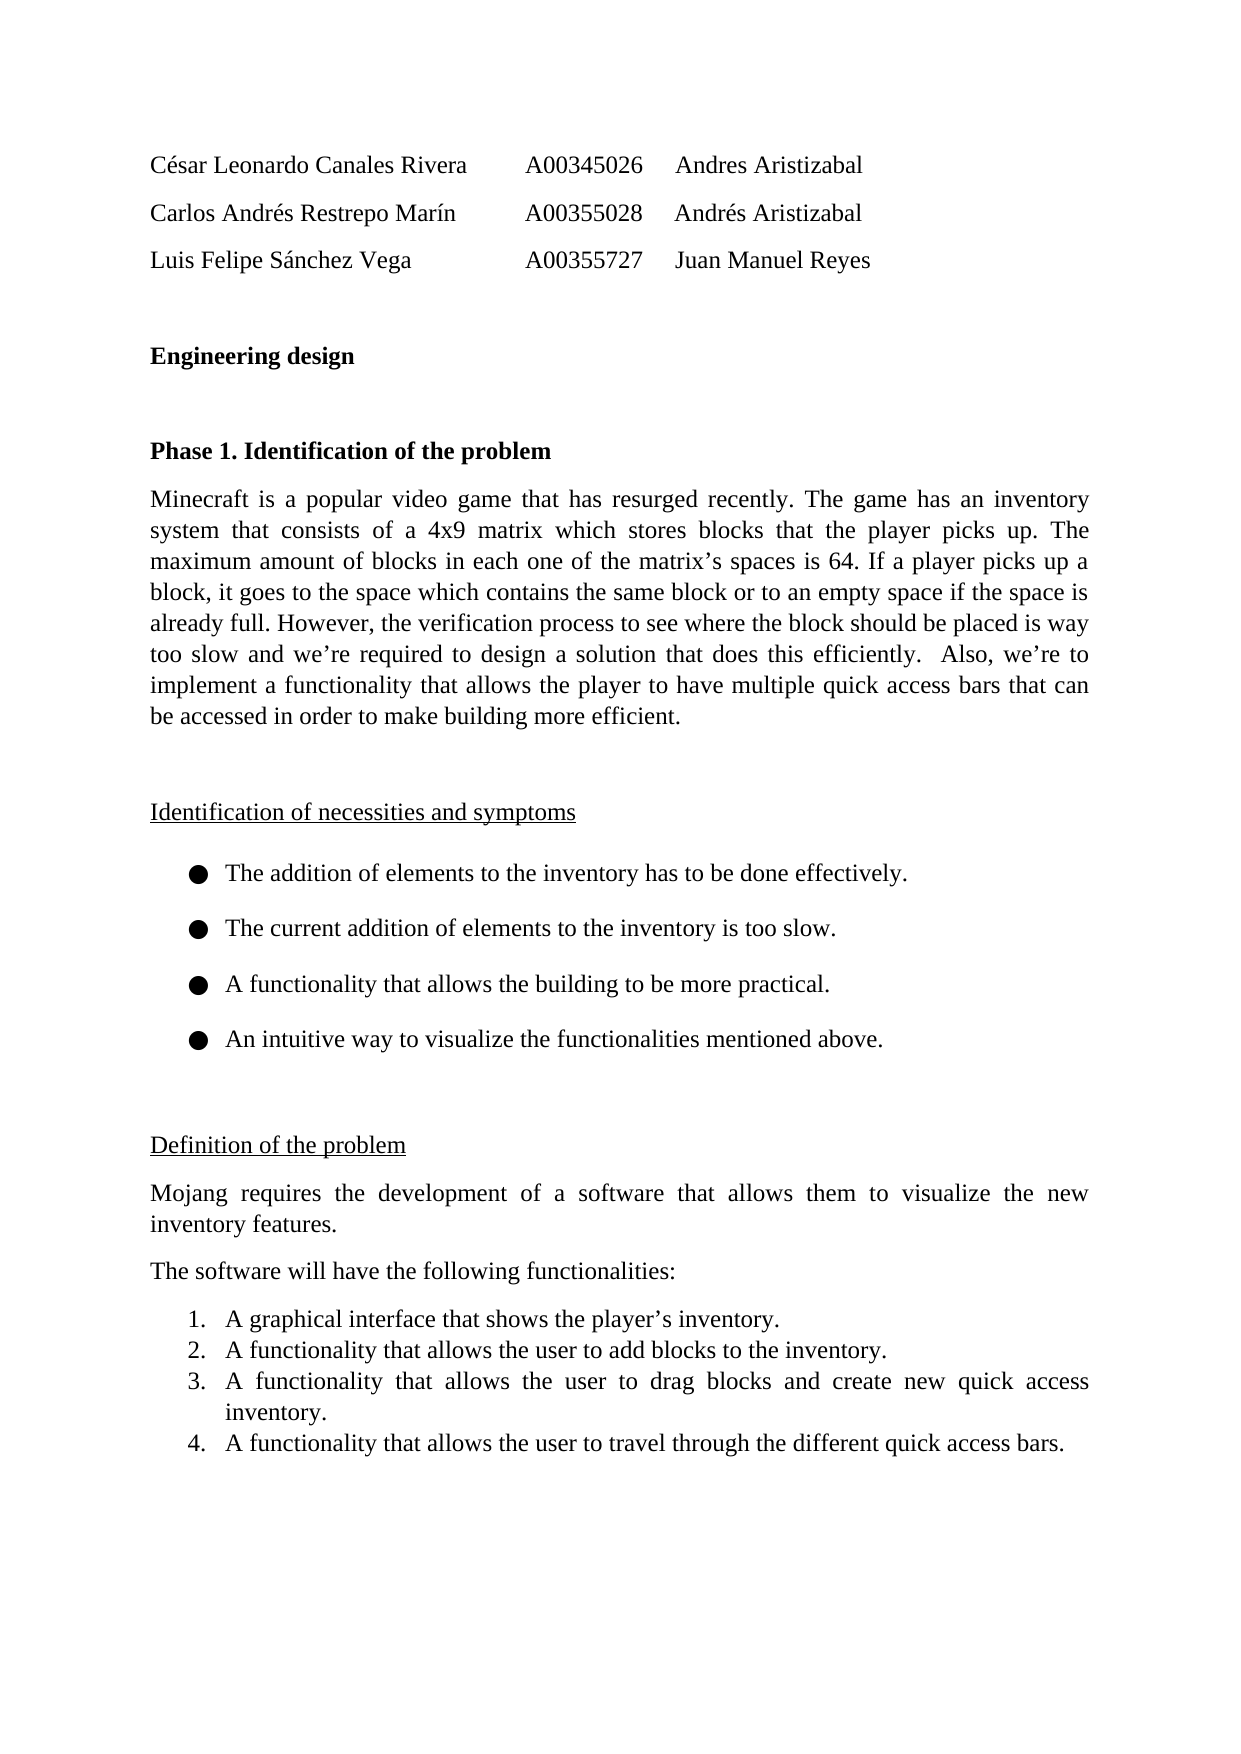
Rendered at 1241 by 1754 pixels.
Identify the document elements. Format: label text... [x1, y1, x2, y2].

text Luis Felipe Sánchez Vega A00355727 Juan Manuel Reyes [150, 245, 1090, 274]
text Engineering design [150, 341, 1090, 369]
list The addition of elements to the inventory has to be done effectively. [187, 844, 1090, 896]
list A functionality that allows the user to travel through the different quick access bars. [187, 1428, 1090, 1457]
text The software will have the following functionalities: [150, 1256, 1090, 1285]
text Carlos Andrés Restrepo Marín A00355028 Andrés Aristizabal [150, 198, 1090, 226]
list The current addition of elements to the inventory is too slow. [187, 900, 1090, 951]
text Mojang requires the development of a software that allows them to visualize the new inventory features. [150, 1178, 1090, 1237]
list An intuitive way to visualize the functionalities mentioned above. [187, 1010, 1090, 1062]
text Minecraft is a popular video game that has resurged recently. The game has an inventory system that consists of a 4x9 matrix which stores blocks that the player picks up. The maximum amount of blocks in each one of the matrix’s spaces is 64. If a player picks up a block, it goes to the space which contains the same block or to an empty space if the space is already full. However, the verification process to see where the block should be placed is way too slow and we’re required to design a solution that does this efficiently. Also, we’re to implement a functionality that allows the player to have multiple quick access bars that can be accessed in order to make building more efficient. [150, 484, 1090, 730]
list A functionality that allows the user to drag blocks and create new quick access inventory. [187, 1366, 1090, 1426]
text Identification of necessities and symptoms [150, 797, 1090, 825]
list A functionality that allows the building to be more practical. [187, 955, 1090, 1006]
text César Leonardo Canales Rivera A00345026 Andres Aristizabal [150, 150, 1090, 179]
list A functionality that allows the user to add blocks to the inventory. [187, 1335, 1090, 1364]
text Definition of the problem [150, 1130, 1090, 1159]
list A graphical interface that shows the player’s inventory. [187, 1304, 1090, 1333]
text Phase 1. Identification of the problem [150, 436, 1090, 465]
